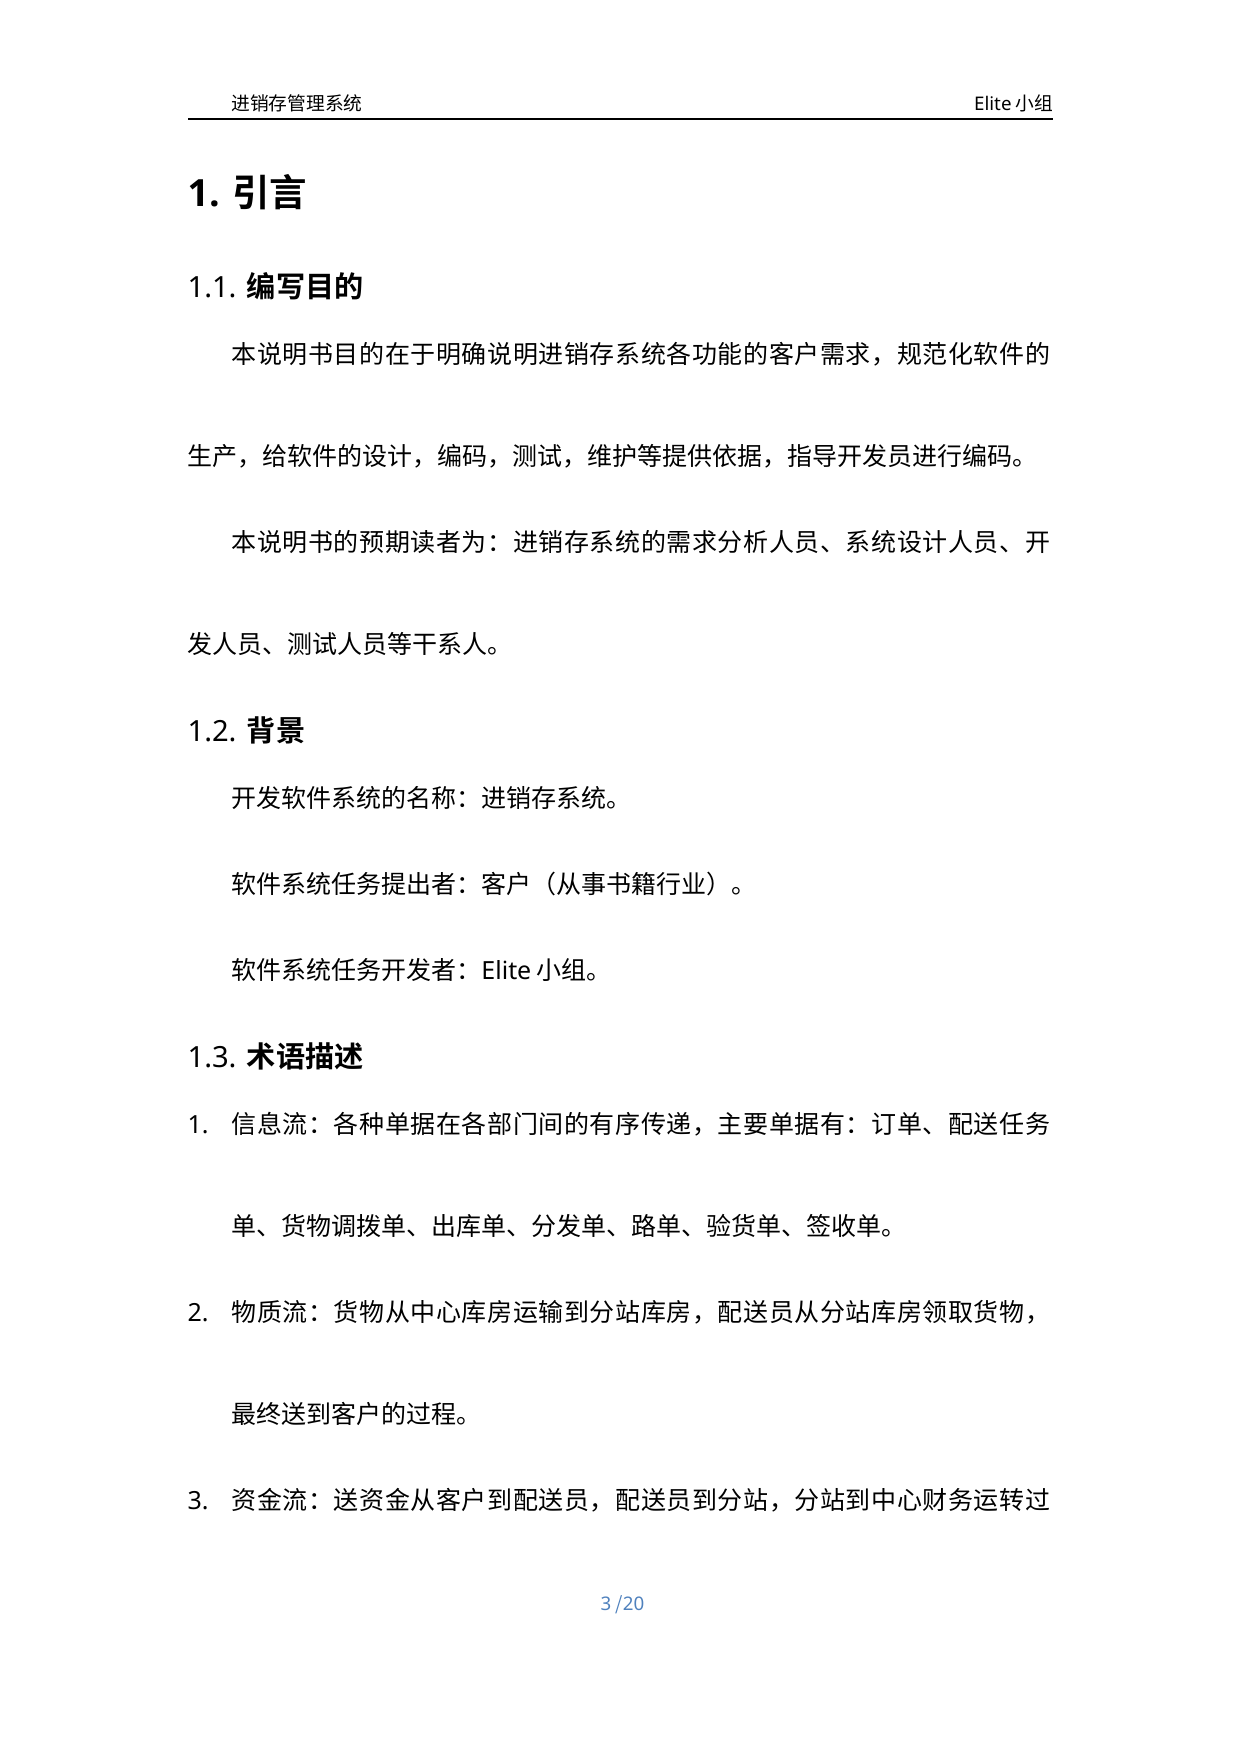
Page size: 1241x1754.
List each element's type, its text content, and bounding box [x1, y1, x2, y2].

subtitle 编写目的 [187, 251, 1053, 319]
subtitle 背景 [187, 695, 1053, 763]
text 本说明书目的在于明确说明进销存系统各功能的客户需求，规范化软件的生产，给软件的设计，编码，测试，维护等提供依据，指导开发员进行编码。 [187, 319, 1053, 489]
list 资金流：送资金从客户到配送员，配送员到分站，分站到中心财务运转过程；中心财务与供应商进行结算等一系列的资金流动过程。 [187, 1465, 1053, 1533]
list 物质流：货物从中心库房运输到分站库房，配送员从分站库房领取货物，最终送到客户的过程。 [187, 1277, 1053, 1447]
text 本说明书的预期读者为：进销存系统的需求分析人员、系统设计人员、开发人员、测试人员等干系人。 [187, 507, 1053, 677]
subtitle 术语描述 [187, 1021, 1053, 1089]
subtitle 引言 [187, 156, 1053, 224]
text 软件系统任务开发者：Elite小组。 [187, 935, 1053, 1003]
text 软件系统任务提出者：客户（从事书籍行业）。 [187, 849, 1053, 917]
list 信息流：各种单据在各部门间的有序传递，主要单据有：订单、配送任务单、货物调拨单、出库单、分发单、路单、验货单、签收单。 [187, 1089, 1053, 1259]
text 开发软件系统的名称：进销存系统。 [187, 763, 1053, 831]
